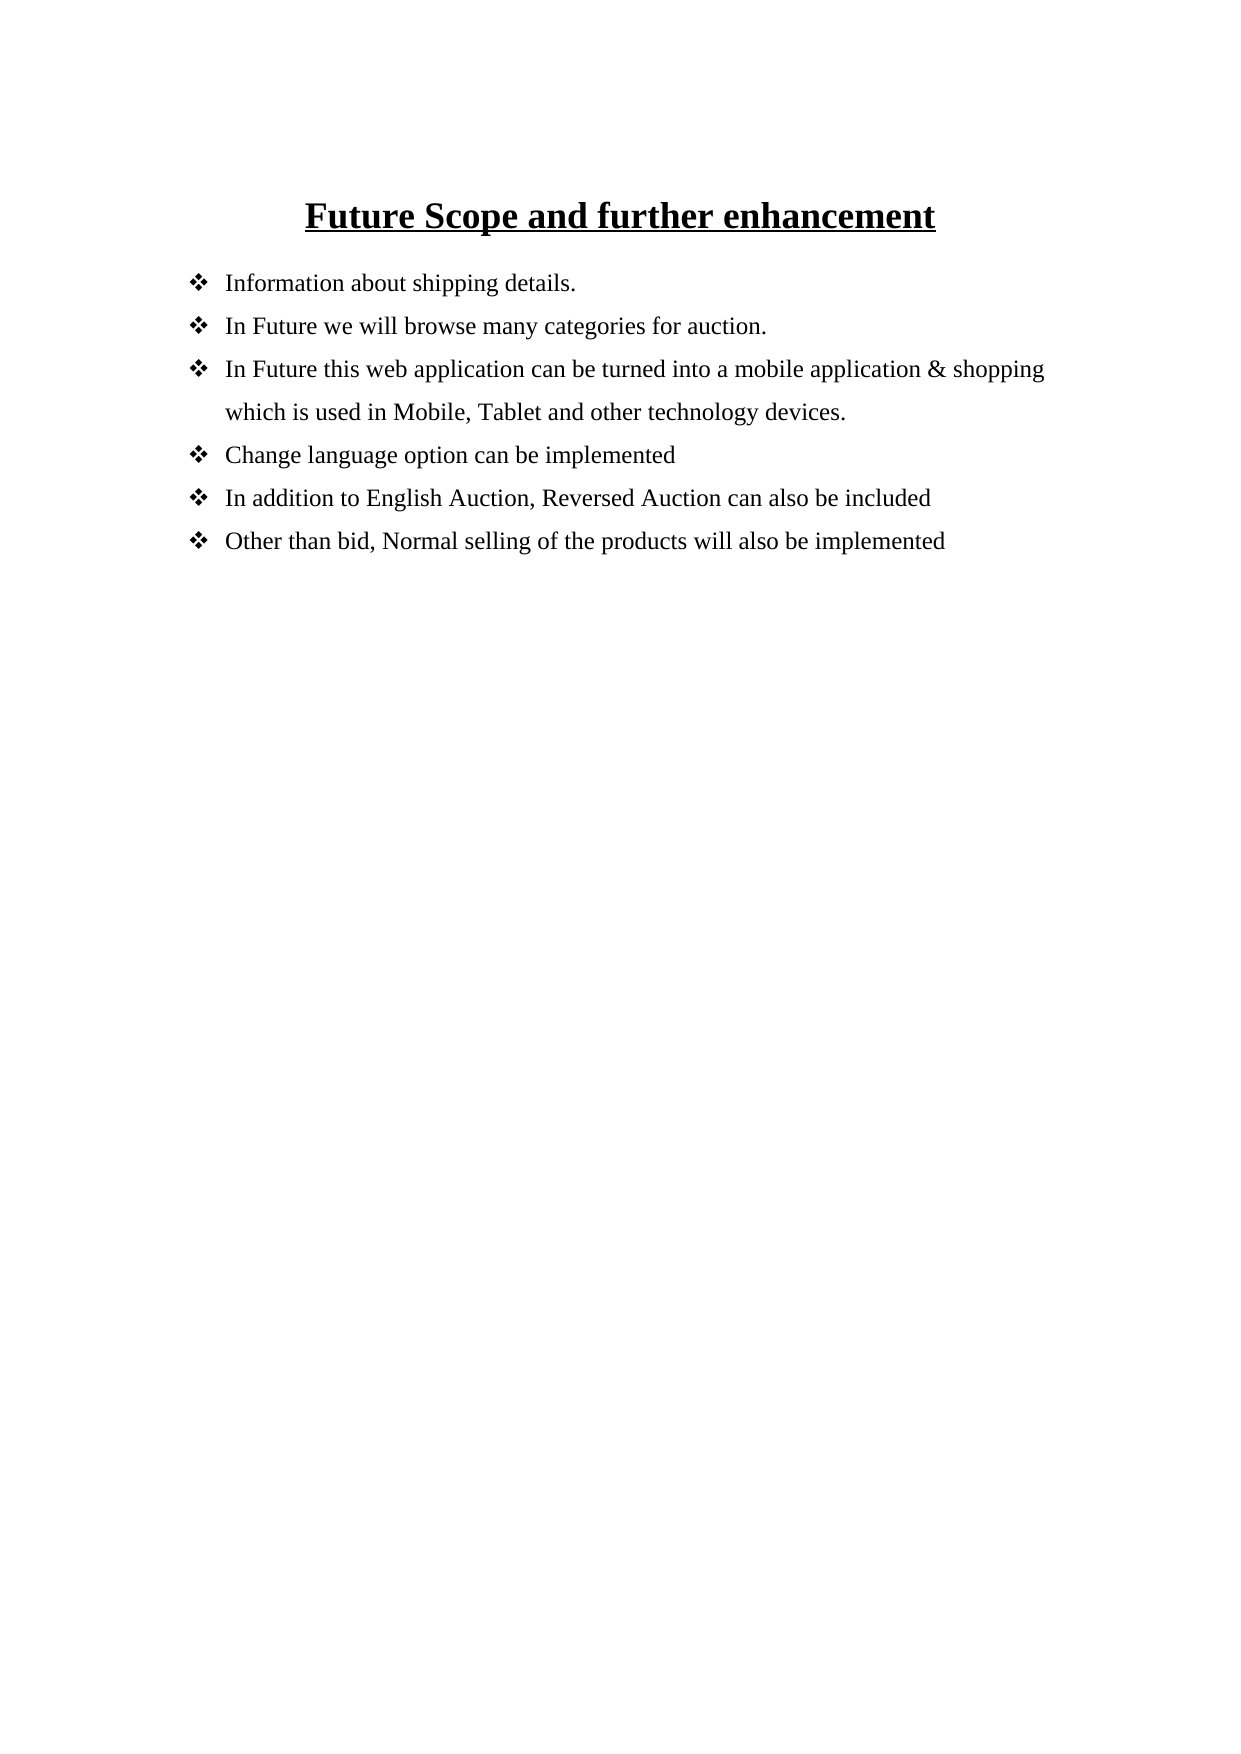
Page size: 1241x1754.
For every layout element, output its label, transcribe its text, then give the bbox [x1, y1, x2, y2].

list In Future we will browse many categories for auction. [187, 311, 1090, 339]
text Future Scope and further enhancement [150, 193, 1090, 236]
list In Future this web application can be turned into a mobile application & shopping which is used in Mobile, Tablet and other technology devices. [187, 354, 1090, 426]
list Change language option can be implemented [187, 440, 1090, 469]
list In addition to English Auction, Reversed Auction can also be included [187, 483, 1090, 512]
list Other than bid, Normal selling of the products will also be implemented [187, 526, 1090, 555]
list Information about shipping details. [187, 268, 1090, 296]
